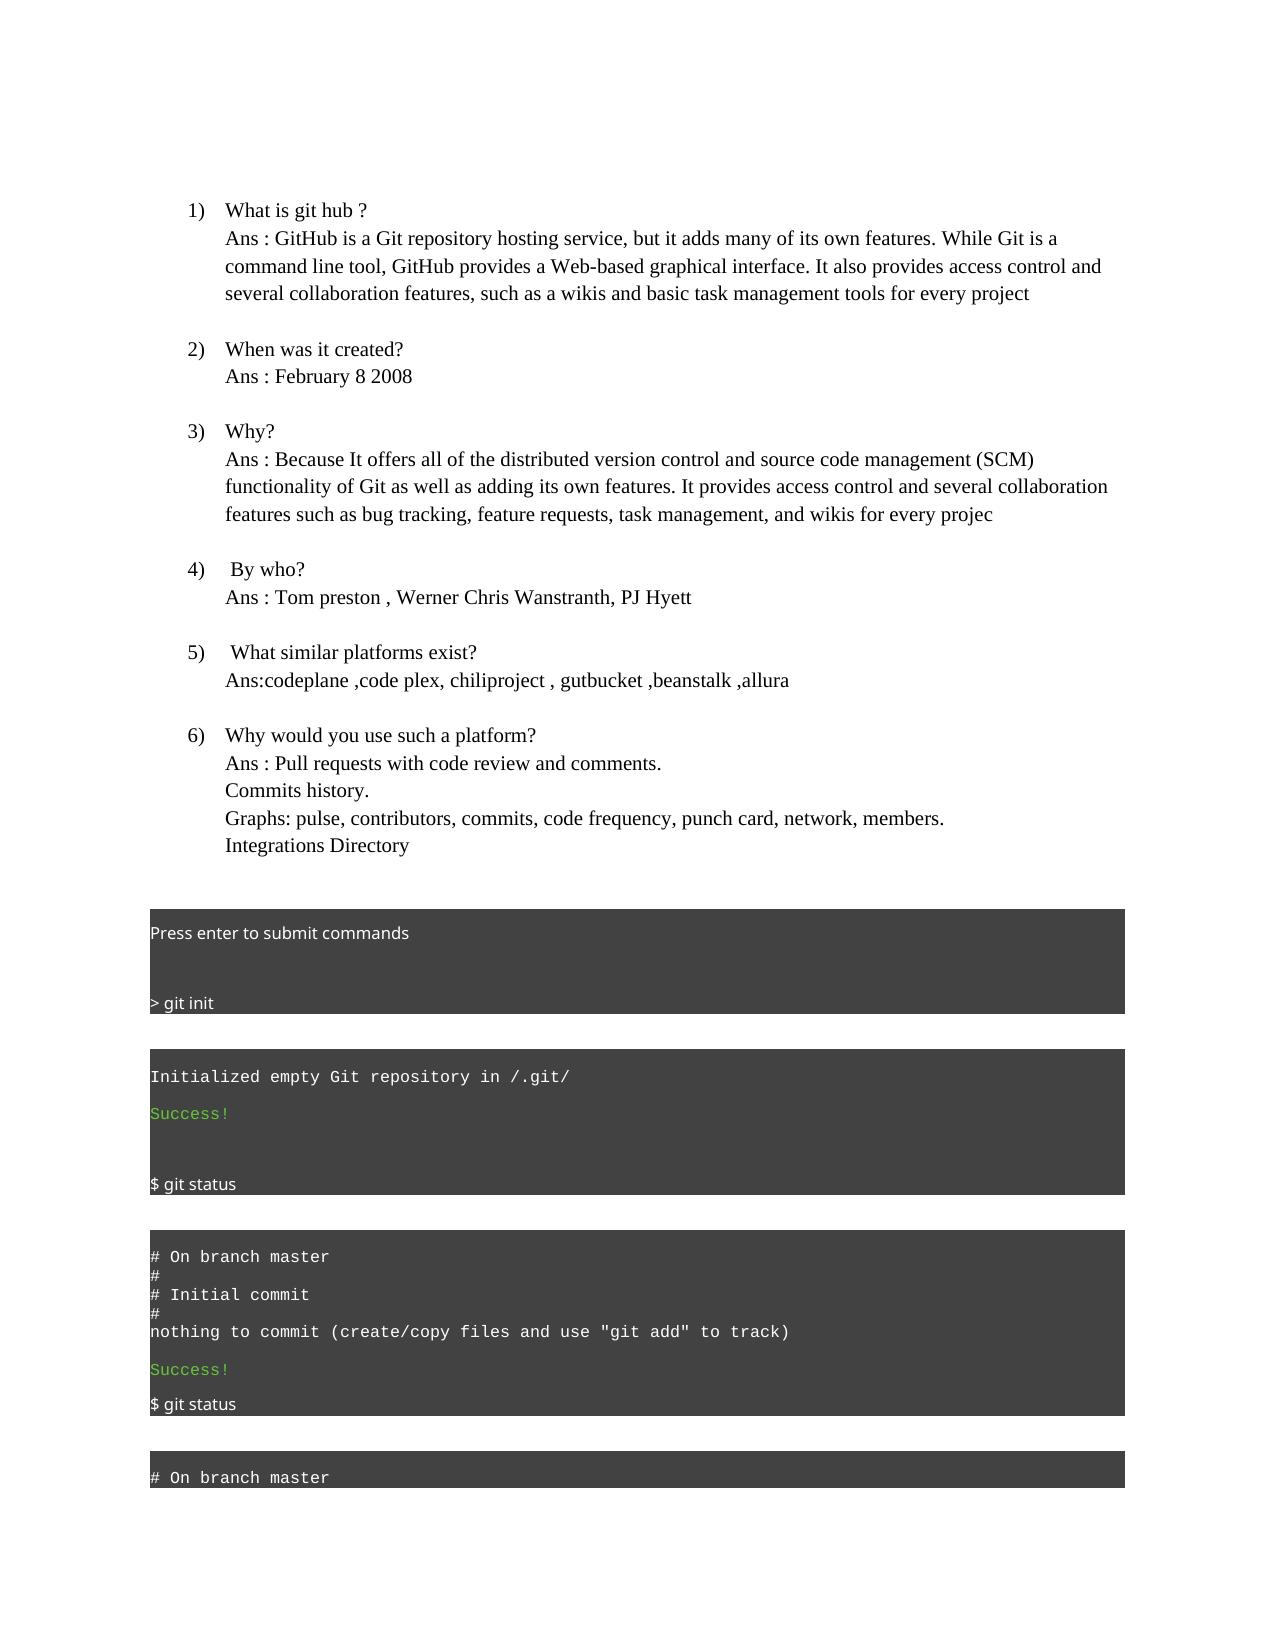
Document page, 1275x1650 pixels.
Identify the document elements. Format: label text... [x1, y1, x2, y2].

list Why would you use such a platform? [187, 723, 1125, 747]
list Commits history. [225, 778, 1125, 802]
list What similar platforms exist? [187, 640, 1125, 664]
text $ git status [150, 1381, 1125, 1416]
text # On branch master # # Initial commit # nothing to commit (create/copy files and use "git add" to track) [150, 1230, 1125, 1343]
list Why? [187, 419, 1125, 443]
text > git init [150, 979, 1125, 1014]
list Integrations Directory [225, 833, 1125, 857]
list Graphs: pulse, contributors, commits, code frequency, punch card, network, members. [225, 806, 1125, 830]
list Ans : Pull requests with code review and comments. [225, 751, 1125, 774]
list Ans : Tom preston , Werner Chris Wanstranth, PJ Hyett [225, 585, 1125, 609]
text Press enter to submit commands [150, 909, 1125, 944]
list Ans : GitHub is a Git repository hosting service, but it adds many of its own features. While Git is a command line tool, GitHub provides a Web-based graphical interface. It also provides access control and several collaboration features, such as a wikis and basic task management tools for every project [225, 226, 1125, 305]
list Ans : Because It offers all of the distributed version control and source code management (SCM) functionality of Git as well as adding its own features. It provides access control and several collaboration features such as bug tracking, feature requests, task management, and wikis for every projec [225, 447, 1125, 526]
list By who? [187, 557, 1125, 581]
text Success! [150, 1343, 1125, 1381]
list When was it created? [187, 336, 1125, 361]
text Initialized empty Git repository in /.git/ [150, 1049, 1125, 1087]
list Ans:codeplane ,code plex, chiliproject , gutbucket ,beanstalk ,allura [225, 668, 1125, 692]
text $ git status [150, 1125, 1125, 1195]
list What is git hub ? [187, 198, 1125, 222]
list Ans : February 8 2008 [225, 364, 1125, 388]
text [150, 1451, 1125, 1488]
text Success! [150, 1087, 1125, 1125]
